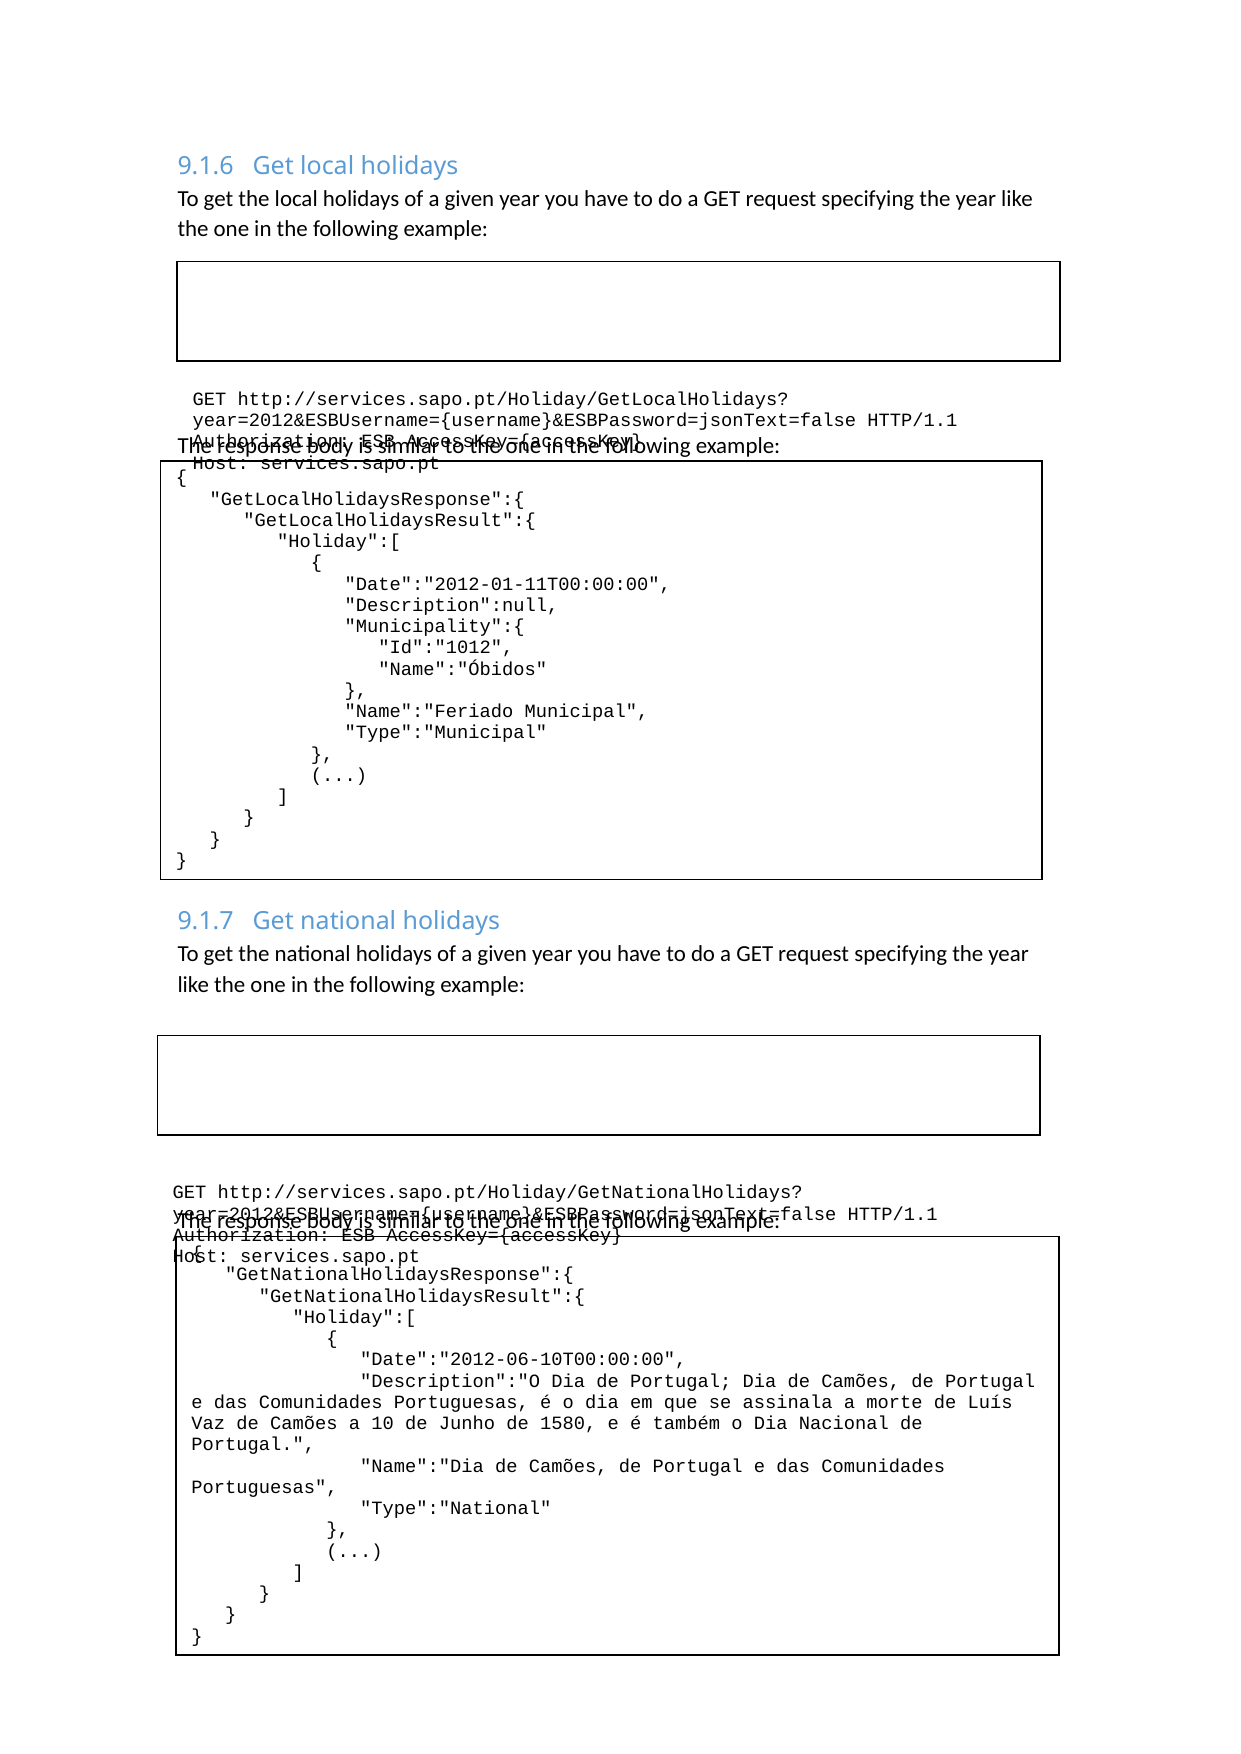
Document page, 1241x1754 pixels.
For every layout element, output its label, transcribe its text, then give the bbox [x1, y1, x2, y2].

text To get the national holidays of a given year you have to do a GET request specifying the year like the one in the following example: [177, 939, 1063, 998]
subtitle Get national holidays [177, 478, 1063, 937]
text The response body is similar to the one in the following example: [177, 431, 1063, 459]
text The response body is similar to the one in the following example: [177, 1206, 1063, 1234]
subtitle Get local holidays [177, 148, 1063, 182]
text To get the local holidays of a given year you have to do a GET request specifying the year like the one in the following example: [177, 184, 1063, 243]
